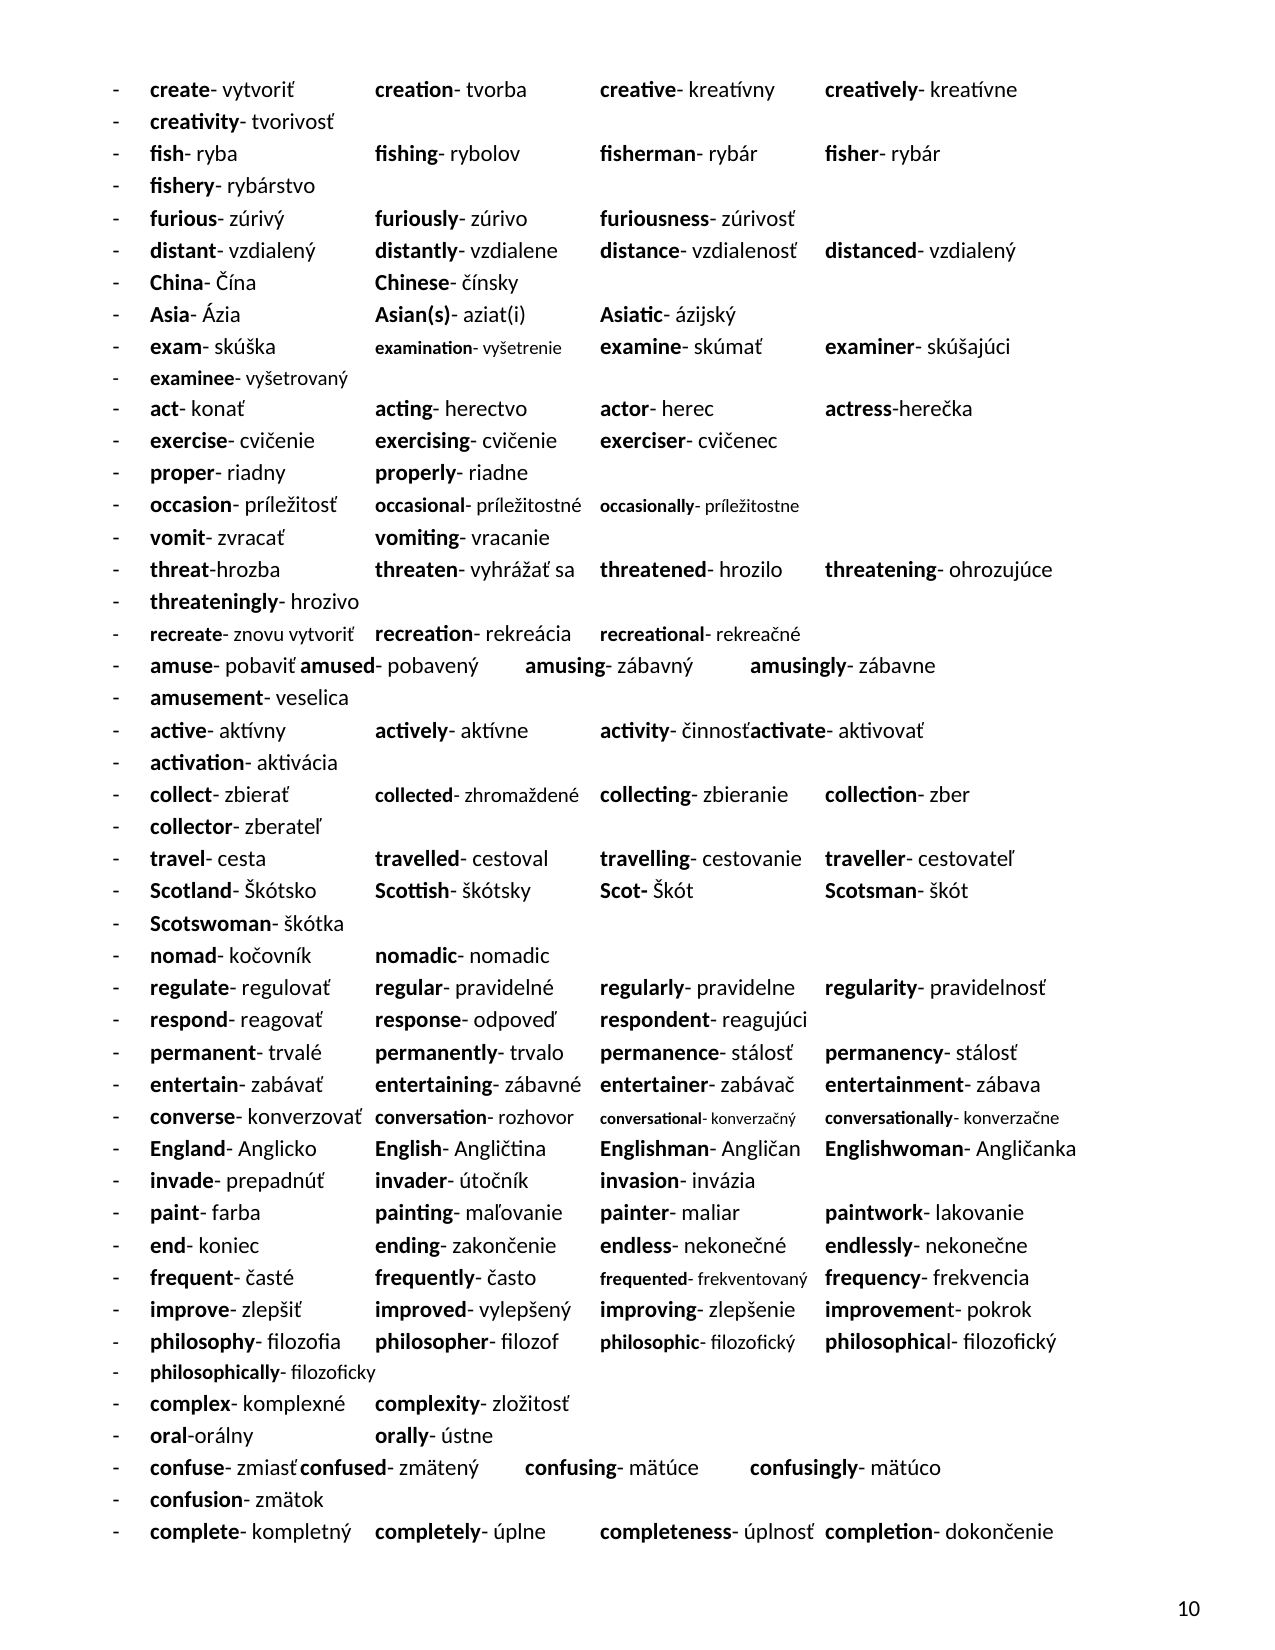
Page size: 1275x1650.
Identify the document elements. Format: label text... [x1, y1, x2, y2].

list threateningly- hrozivo [112, 587, 1200, 615]
list create- vytvoriť creation- tvorba creative- kreatívny creatively- kreatívne [112, 75, 1200, 103]
list end- koniec ending- zakončenie endless- nekonečné endlessly- nekonečne [112, 1231, 1200, 1259]
list oral-orálny orally- ústne [112, 1421, 1200, 1449]
list philosophically- filozoficky [112, 1359, 1200, 1385]
list regulate- regulovať regular- pravidelné regularly- pravidelne regularity- pravidelnosť [112, 973, 1200, 1001]
list England- Anglicko English- Angličtina Englishman- Angličan Englishwoman- Angličanka [112, 1134, 1200, 1162]
list respond- reagovať response- odpoveď respondent- reagujúci [112, 1005, 1200, 1033]
list occasion- príležitosť occasional- príležitostné occasionally- príležitostne [112, 490, 1200, 518]
list travel- cesta travelled- cestoval travelling- cestovanie traveller- cestovateľ [112, 844, 1200, 872]
list converse- konverzovať conversation- rozhovor conversational- konverzačný conversationally- konverzačne [112, 1102, 1200, 1130]
list threat-hrozba threaten- vyhrážať sa threatened- hrozilo threatening- ohrozujúce [112, 555, 1200, 583]
list fishery- rybárstvo [112, 172, 1200, 199]
list Scotswoman- škótka [112, 909, 1200, 937]
list amusement- veselica [112, 683, 1200, 712]
list recreate- znovu vytvoriť recreation- rekreácia recreational- rekreačné [112, 619, 1200, 647]
list creativity- tvorivosť [112, 107, 1200, 135]
list Asia- Ázia Asian(s)- aziat(i) Asiatic- ázijský [112, 300, 1200, 328]
list exercise- cvičenie exercising- cvičenie exerciser- cvičenec [112, 426, 1200, 454]
list confusion- zmätok [112, 1485, 1200, 1513]
list examinee- vyšetrovaný [112, 365, 1200, 390]
list invade- prepadnúť invader- útočník invasion- invázia [112, 1166, 1200, 1194]
list China- Čína Chinese- čínsky [112, 268, 1200, 296]
list fish- ryba fishing- rybolov fisherman- rybár fisher- rybár [112, 139, 1200, 167]
list Scotland- Škótsko Scottish- škótsky Scot- Škót Scotsman- škót [112, 877, 1200, 905]
list active- aktívny actively- aktívne activity- činnosť activate- aktivovať [112, 716, 1200, 744]
list collect- zbierať collected- zhromaždené collecting- zbieranie collection- zber [112, 780, 1200, 808]
list amuse- pobaviť amused- pobavený amusing- zábavný amusingly- zábavne [112, 651, 1200, 679]
list complex- komplexné complexity- zložitosť [112, 1389, 1200, 1417]
list complete- kompletný completely- úplne completeness- úplnosť completion- dokončenie [112, 1517, 1200, 1545]
list exam- skúška examination- vyšetrenie examine- skúmať examiner- skúšajúci [112, 332, 1200, 361]
list paint- farba painting- maľovanie painter- maliar paintwork- lakovanie [112, 1198, 1200, 1227]
list permanent- trvalé permanently- trvalo permanence- stálosť permanency- stálosť [112, 1038, 1200, 1066]
list nomad- kočovník nomadic- nomadic [112, 941, 1200, 969]
list proper- riadny properly- riadne [112, 458, 1200, 486]
list activation- aktivácia [112, 748, 1200, 776]
list frequent- časté frequently- často frequented- frekventovaný frequency- frekvencia [112, 1263, 1200, 1291]
list confuse- zmiasť confused- zmätený confusing- mätúce confusingly- mätúco [112, 1453, 1200, 1481]
list entertain- zabávať entertaining- zábavné entertainer- zabávač entertainment- zábava [112, 1070, 1200, 1098]
list act- konať acting- herectvo actor- herec actress-herečka [112, 394, 1200, 422]
list vomit- zvracať vomiting- vracanie [112, 523, 1200, 551]
list collector- zberateľ [112, 812, 1200, 840]
list furious- zúrivý furiously- zúrivo furiousness- zúrivosť [112, 204, 1200, 232]
list philosophy- filozofia philosopher- filozof philosophic- filozofický philosophical- filozofický [112, 1327, 1200, 1355]
list distant- vzdialený distantly- vzdialene distance- vzdialenosť distanced- vzdialený [112, 236, 1200, 264]
list improve- zlepšiť improved- vylepšený improving- zlepšenie improvement- pokrok [112, 1295, 1200, 1323]
